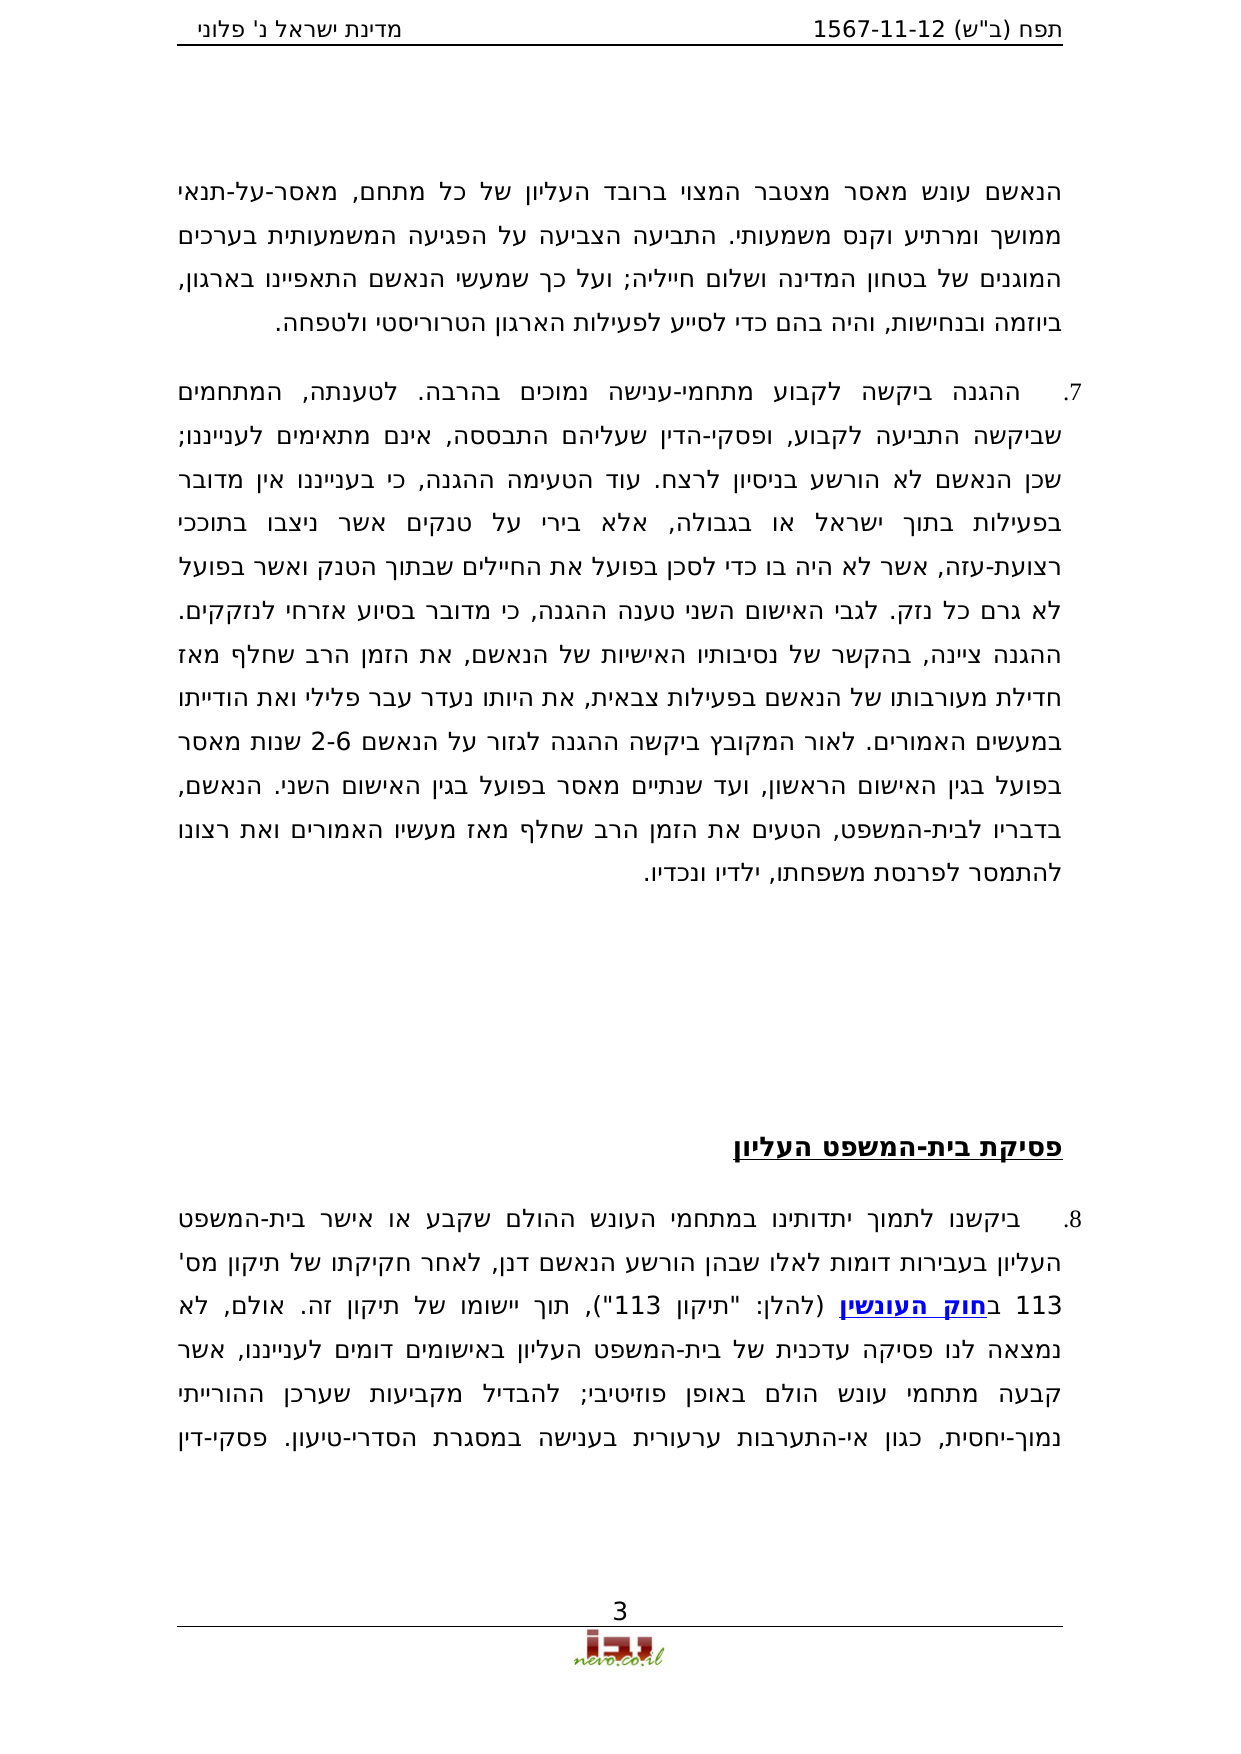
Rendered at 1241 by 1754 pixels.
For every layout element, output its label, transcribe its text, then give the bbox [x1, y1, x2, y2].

text פסיקת בית-המשפט העליון [177, 1132, 1063, 1163]
picture [574, 1629, 666, 1667]
list ההגנה ביקשה לקבוע מתחמי-ענישה נמוכים בהרבה. לטענתה, המתחמים שביקשה התביעה לקבוע, ופסקי-הדין שעליהם התבססה, אינם מתאימים לענייננו; שכן הנאשם לא הורשע בניסיון לרצח. עוד הטעימה ההגנה, כי בענייננו אין מדובר בפעילות בתוך ישראל או בגבולה, אלא בירי על טנקים אשר ניצבו בתוככי רצועת-עזה, אשר לא היה בו כדי לסכן בפועל את החיילים שבתוך הטנק ואשר בפועל לא גרם כל נזק. לגבי האישום השני טענה ההגנה, כי מדובר בסיוע אזרחי לנזקקים. ההגנה ציינה, בהקשר של נסיבותיו האישיות של הנאשם, את הזמן הרב שחלף מאז חדילת מעורבותו של הנאשם בפעילות צבאית, את היותו נעדר עבר פלילי ואת הודייתו במעשים האמורים. לאור המקובץ ביקשה ההגנה לגזור על הנאשם 2-6 שנות מאסר בפועל בגין האישום הראשון, ועד שנתיים מאסר בפועל בגין האישום השני. הנאשם, בדבריו לבית-המשפט, הטעים את הזמן הרב שחלף מאז מעשיו האמורים ואת רצונו להתמסר לפרנסת משפחתו, ילדיו ונכדיו. [177, 377, 1063, 888]
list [177, 177, 1063, 338]
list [177, 1204, 1063, 1452]
